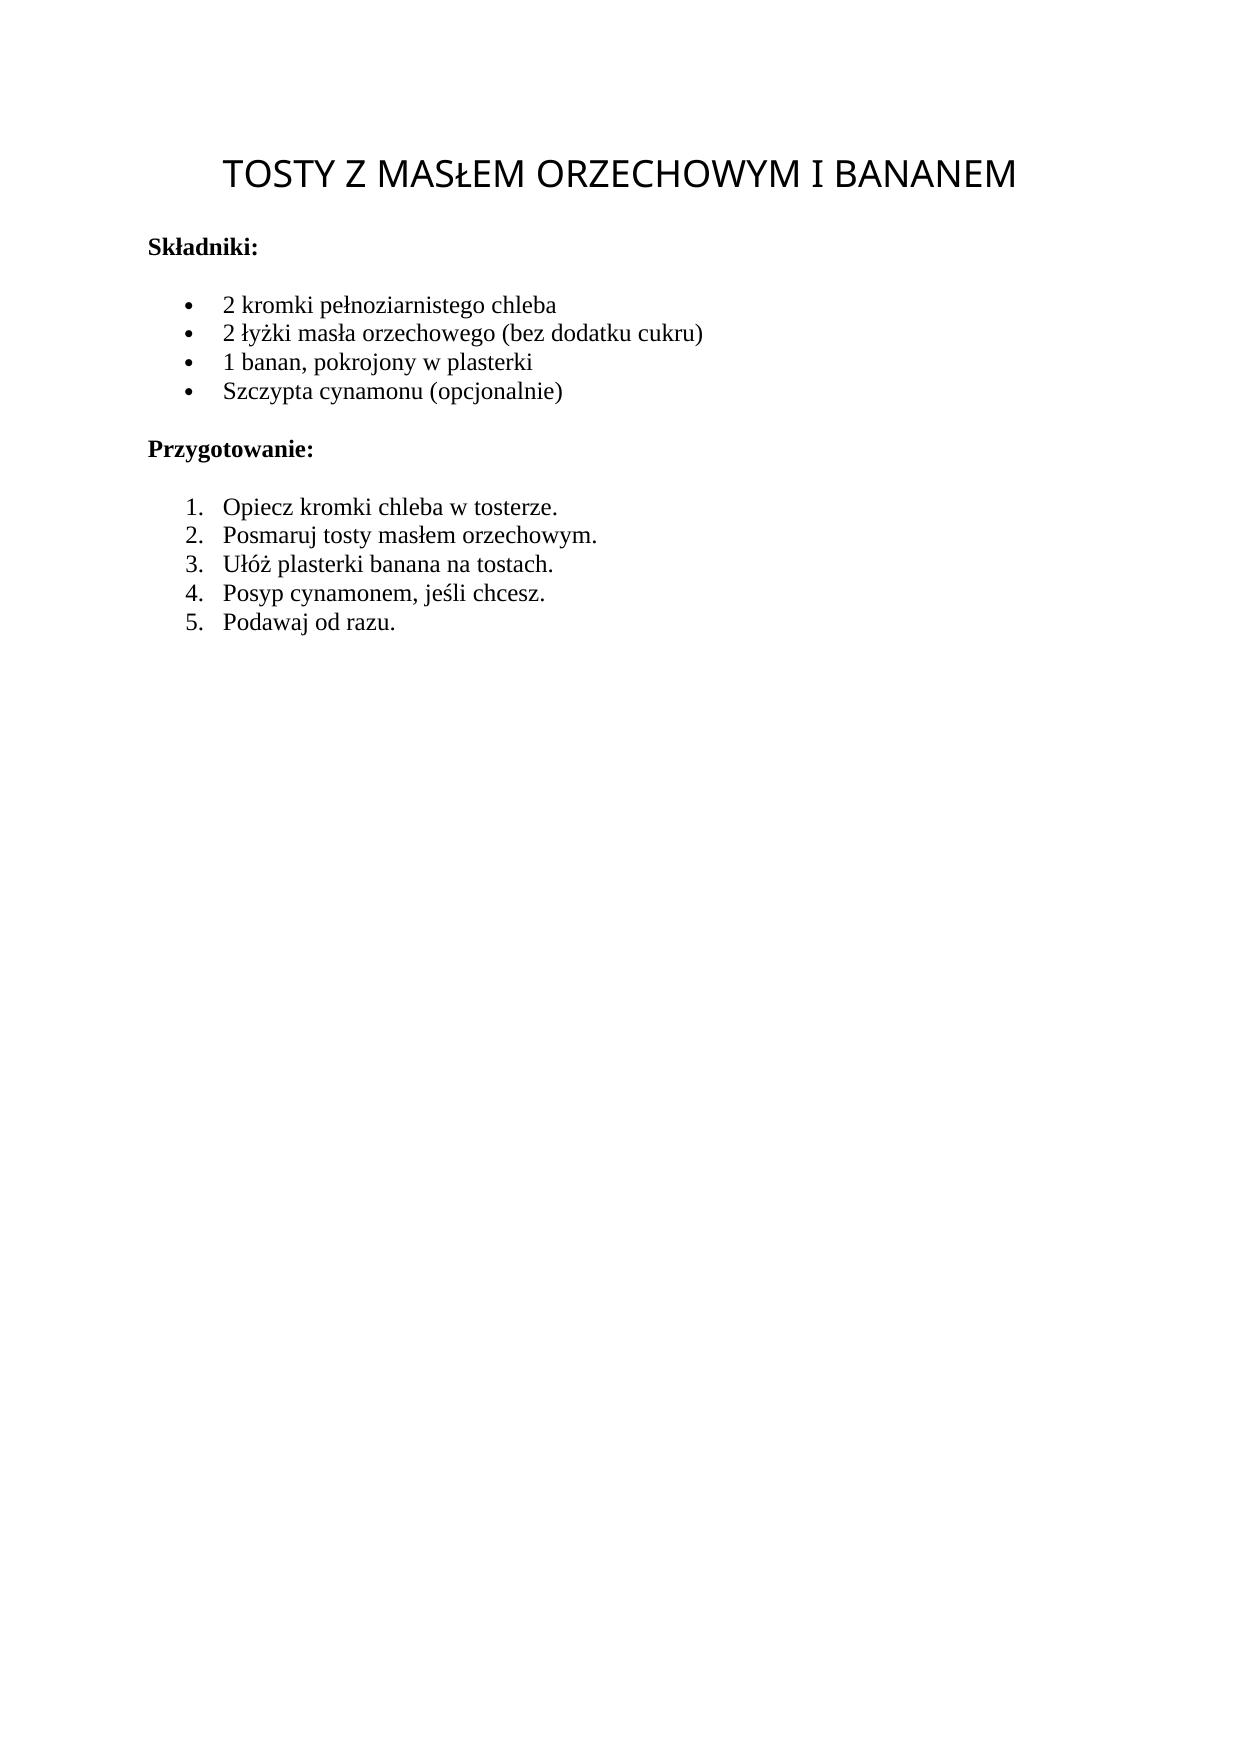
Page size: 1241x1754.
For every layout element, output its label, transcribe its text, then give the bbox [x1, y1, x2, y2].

list Opiecz kromki chleba w tosterze. [185, 492, 1093, 521]
list 2 łyżki masła orzechowego (bez dodatku cukru) [185, 318, 1093, 347]
text Składniki: [148, 232, 1093, 261]
text Przygotowanie: [148, 434, 1093, 463]
text TOSTY Z MASŁEM ORZECHOWYM I BANANEM [148, 148, 1093, 199]
list Ułóż plasterki banana na tostach. [185, 549, 1093, 578]
list Posyp cynamonem, jeśli chcesz. [185, 578, 1093, 607]
list 2 kromki pełnoziarnistego chleba [185, 290, 1093, 318]
list Podawaj od razu. [185, 607, 1093, 636]
list Posmaruj tosty masłem orzechowym. [185, 521, 1093, 549]
list Szczypta cynamonu (opcjonalnie) [185, 376, 1093, 405]
list 1 banan, pokrojony w plasterki [185, 347, 1093, 376]
